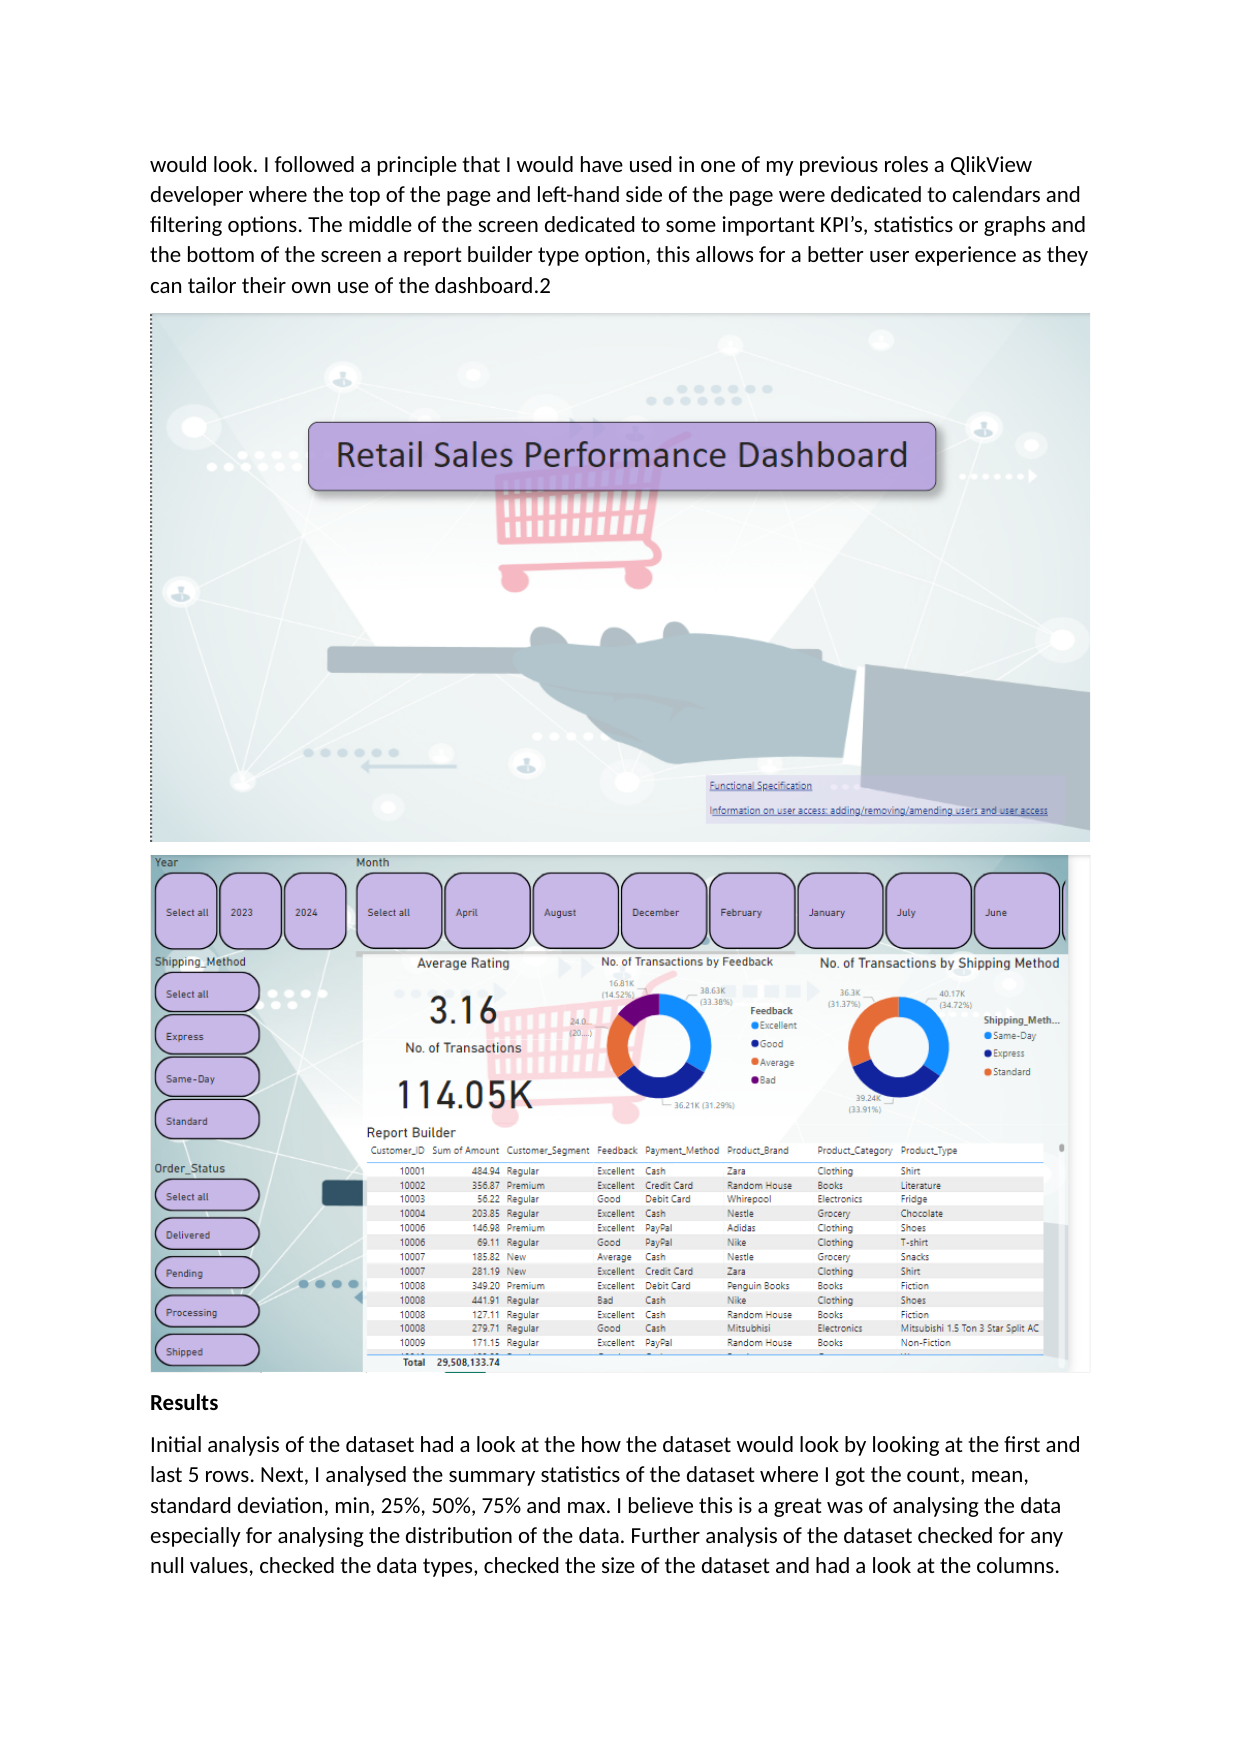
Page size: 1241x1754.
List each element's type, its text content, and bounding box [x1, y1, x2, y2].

picture [150, 313, 1091, 842]
text Results [150, 1388, 1090, 1416]
picture [150, 855, 1091, 1373]
text Initial analysis of the dataset had a look at the how the dataset would look by looking at the first and last 5 rows. Next, I analysed the summary statistics of the dataset where I got the count, mean, standard deviation, min, 25%, 50%, 75% and max. I believe this is a great was of analysing the data especially for analysing the distribution of the data. Further analysis of the dataset checked for any null values, checked the data types, checked the size of the dataset and had a look at the columns. [150, 1430, 1090, 1579]
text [150, 150, 1090, 299]
